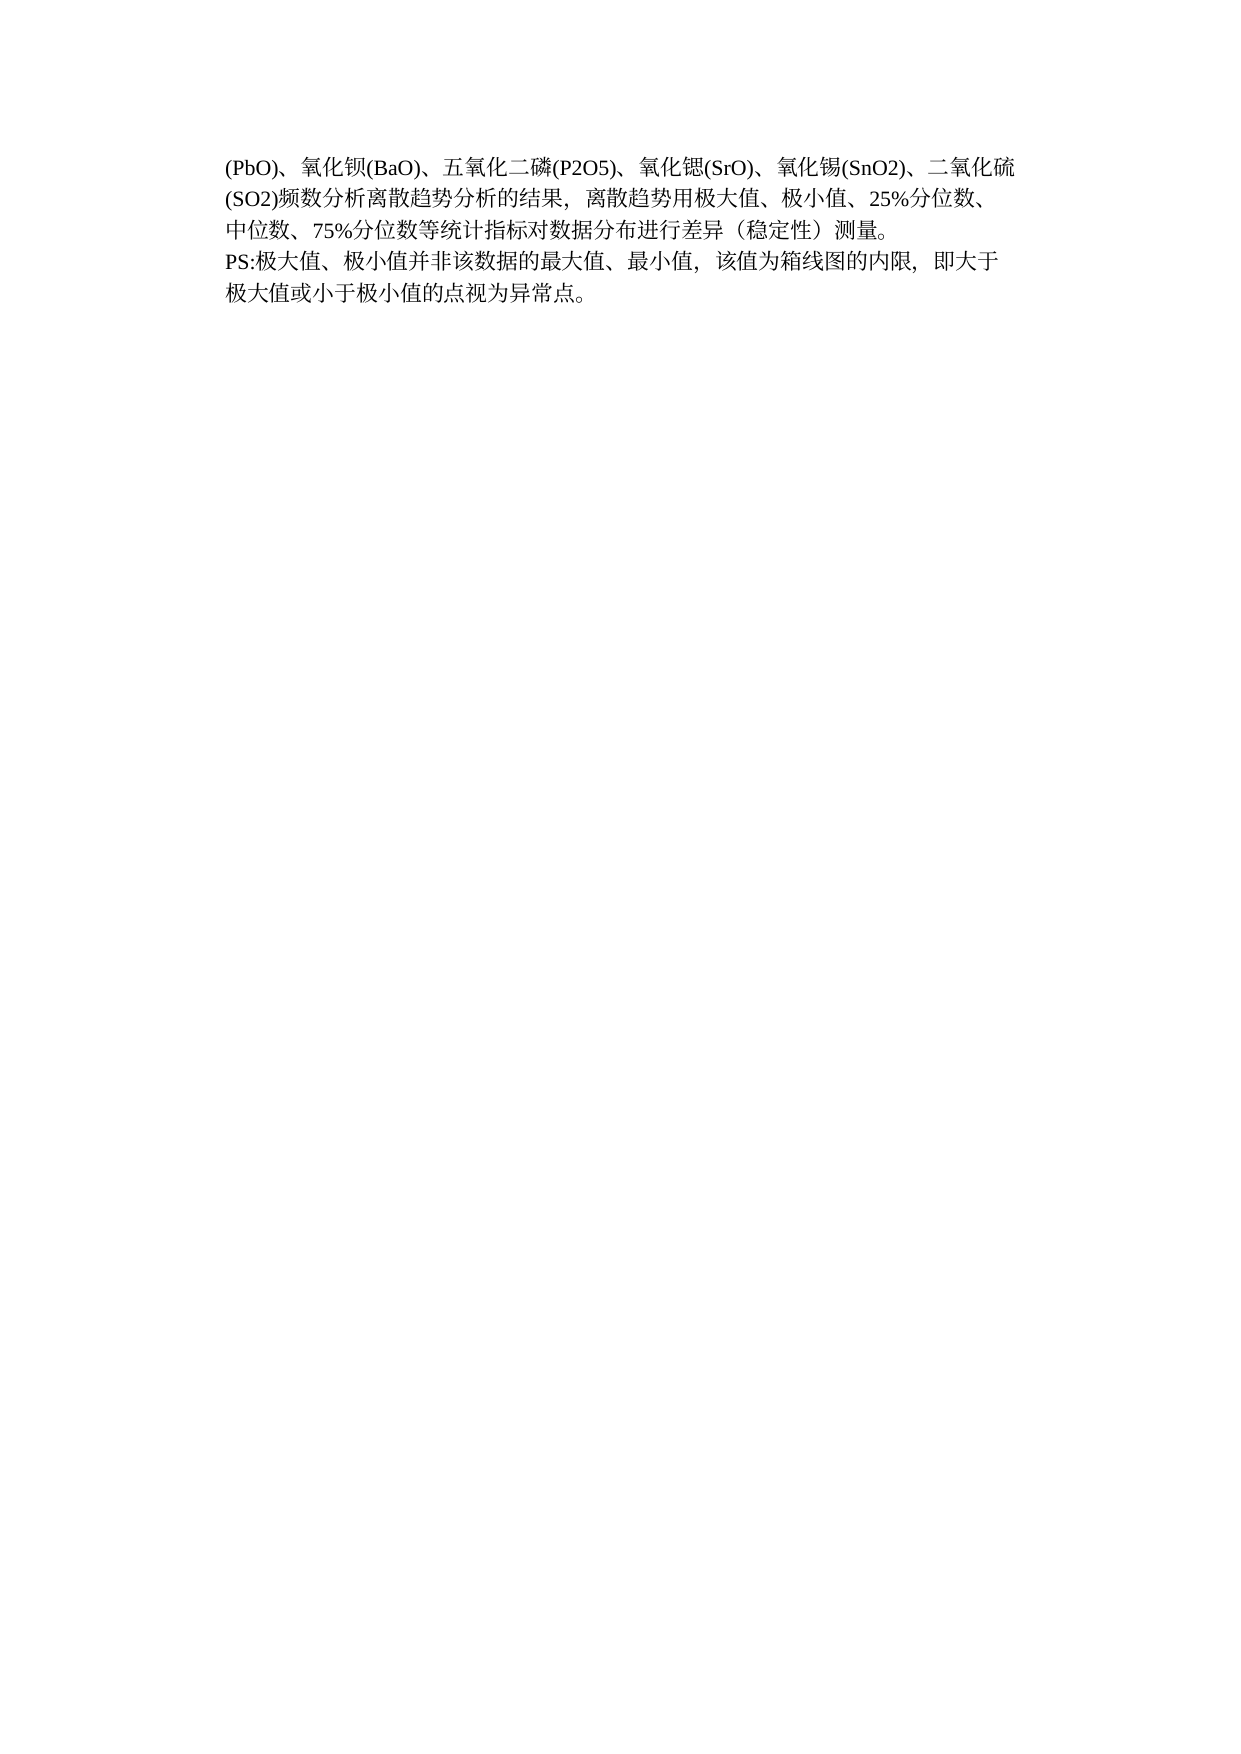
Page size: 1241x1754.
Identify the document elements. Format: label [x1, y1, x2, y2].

text [225, 150, 1015, 307]
